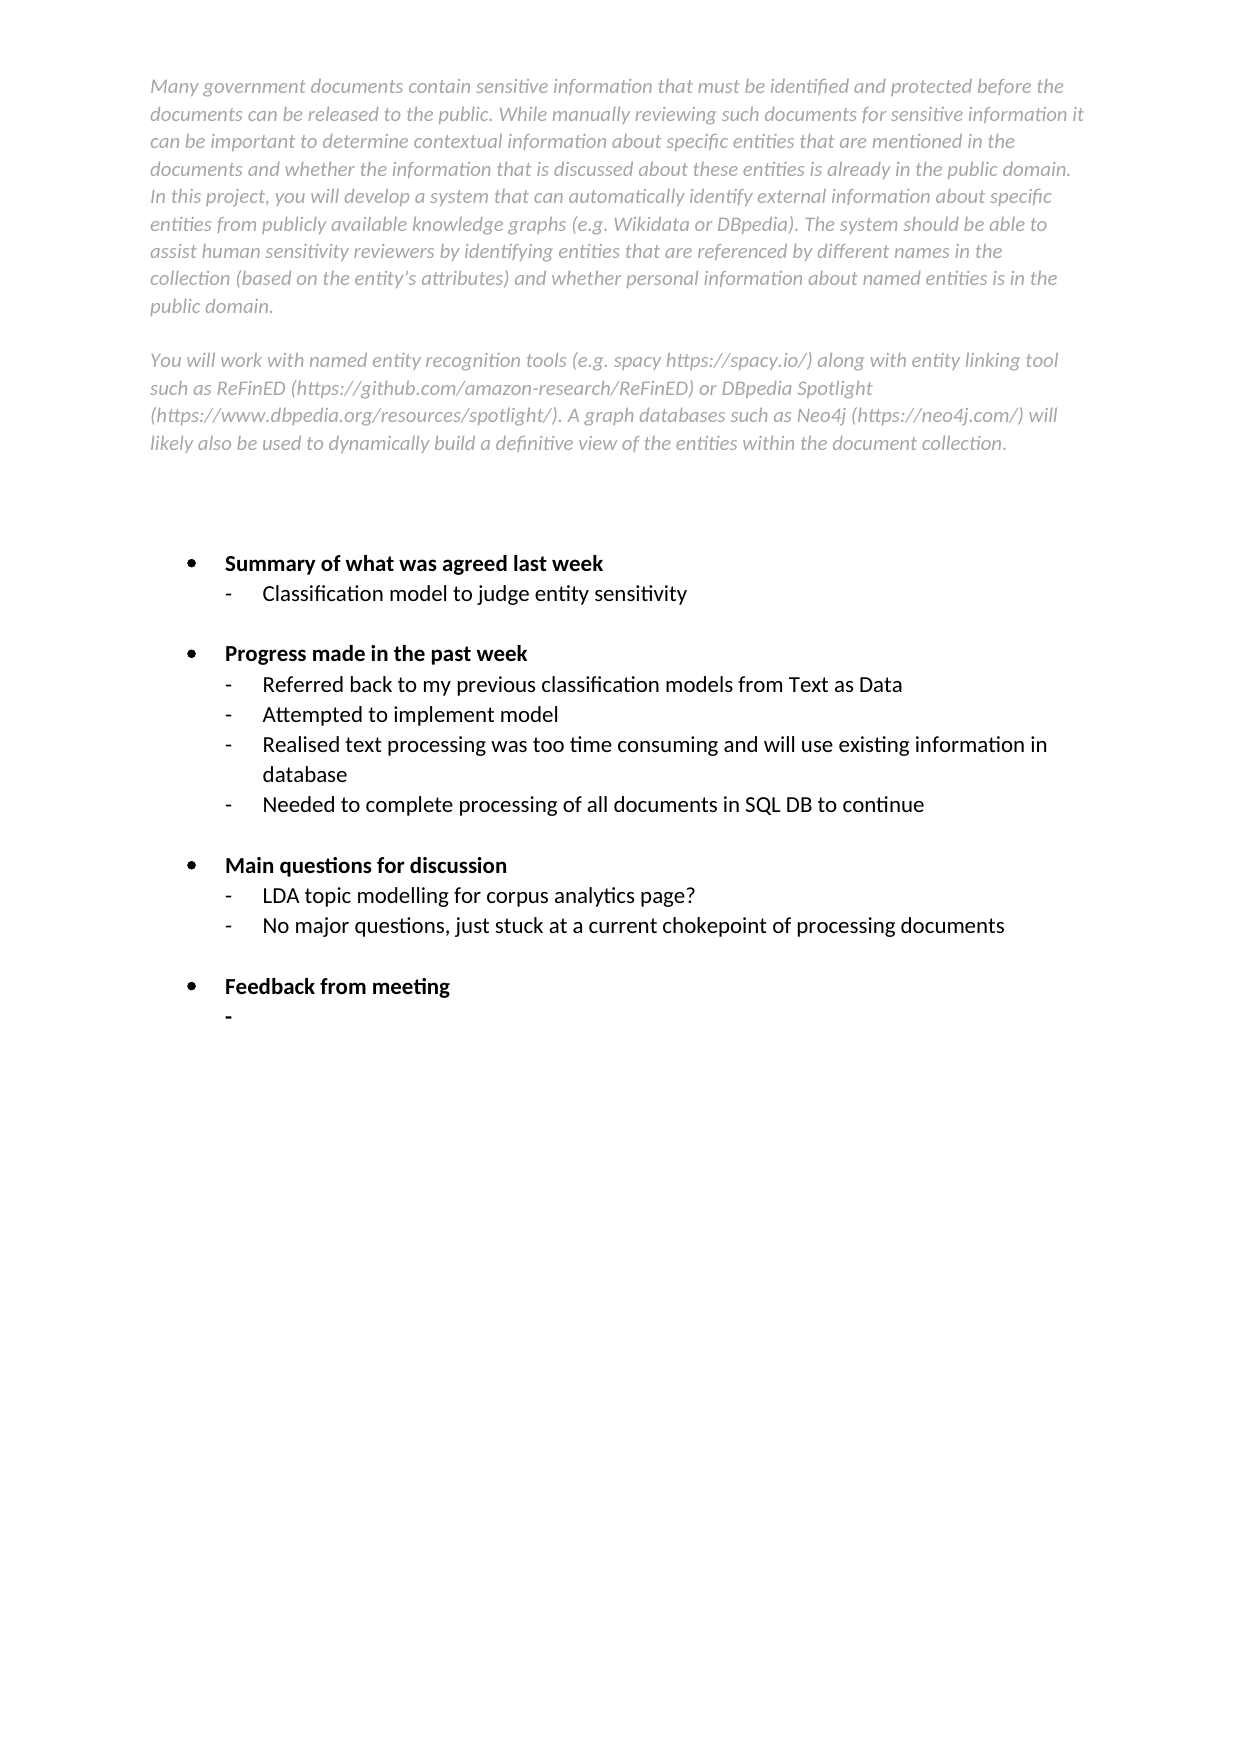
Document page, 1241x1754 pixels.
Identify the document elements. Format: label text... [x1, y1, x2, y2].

list Classification model to judge entity sensitivity [225, 579, 1090, 607]
list Main questions for discussion [187, 851, 1090, 879]
list Progress made in the past week [187, 639, 1090, 667]
list LDA topic modelling for corpus analytics page? [225, 881, 1090, 909]
list Attempted to implement model [225, 700, 1090, 728]
list Feedback from meeting [187, 972, 1090, 1000]
list Needed to complete processing of all documents in SQL DB to continue [225, 791, 1090, 818]
list Realised text processing was too time consuming and will use existing information in database [225, 730, 1090, 788]
list Summary of what was agreed last week [187, 549, 1090, 577]
list No major questions, just stuck at a current chokepoint of processing documents [225, 911, 1090, 939]
list Referred back to my previous classification models from Text as Data [225, 670, 1090, 698]
